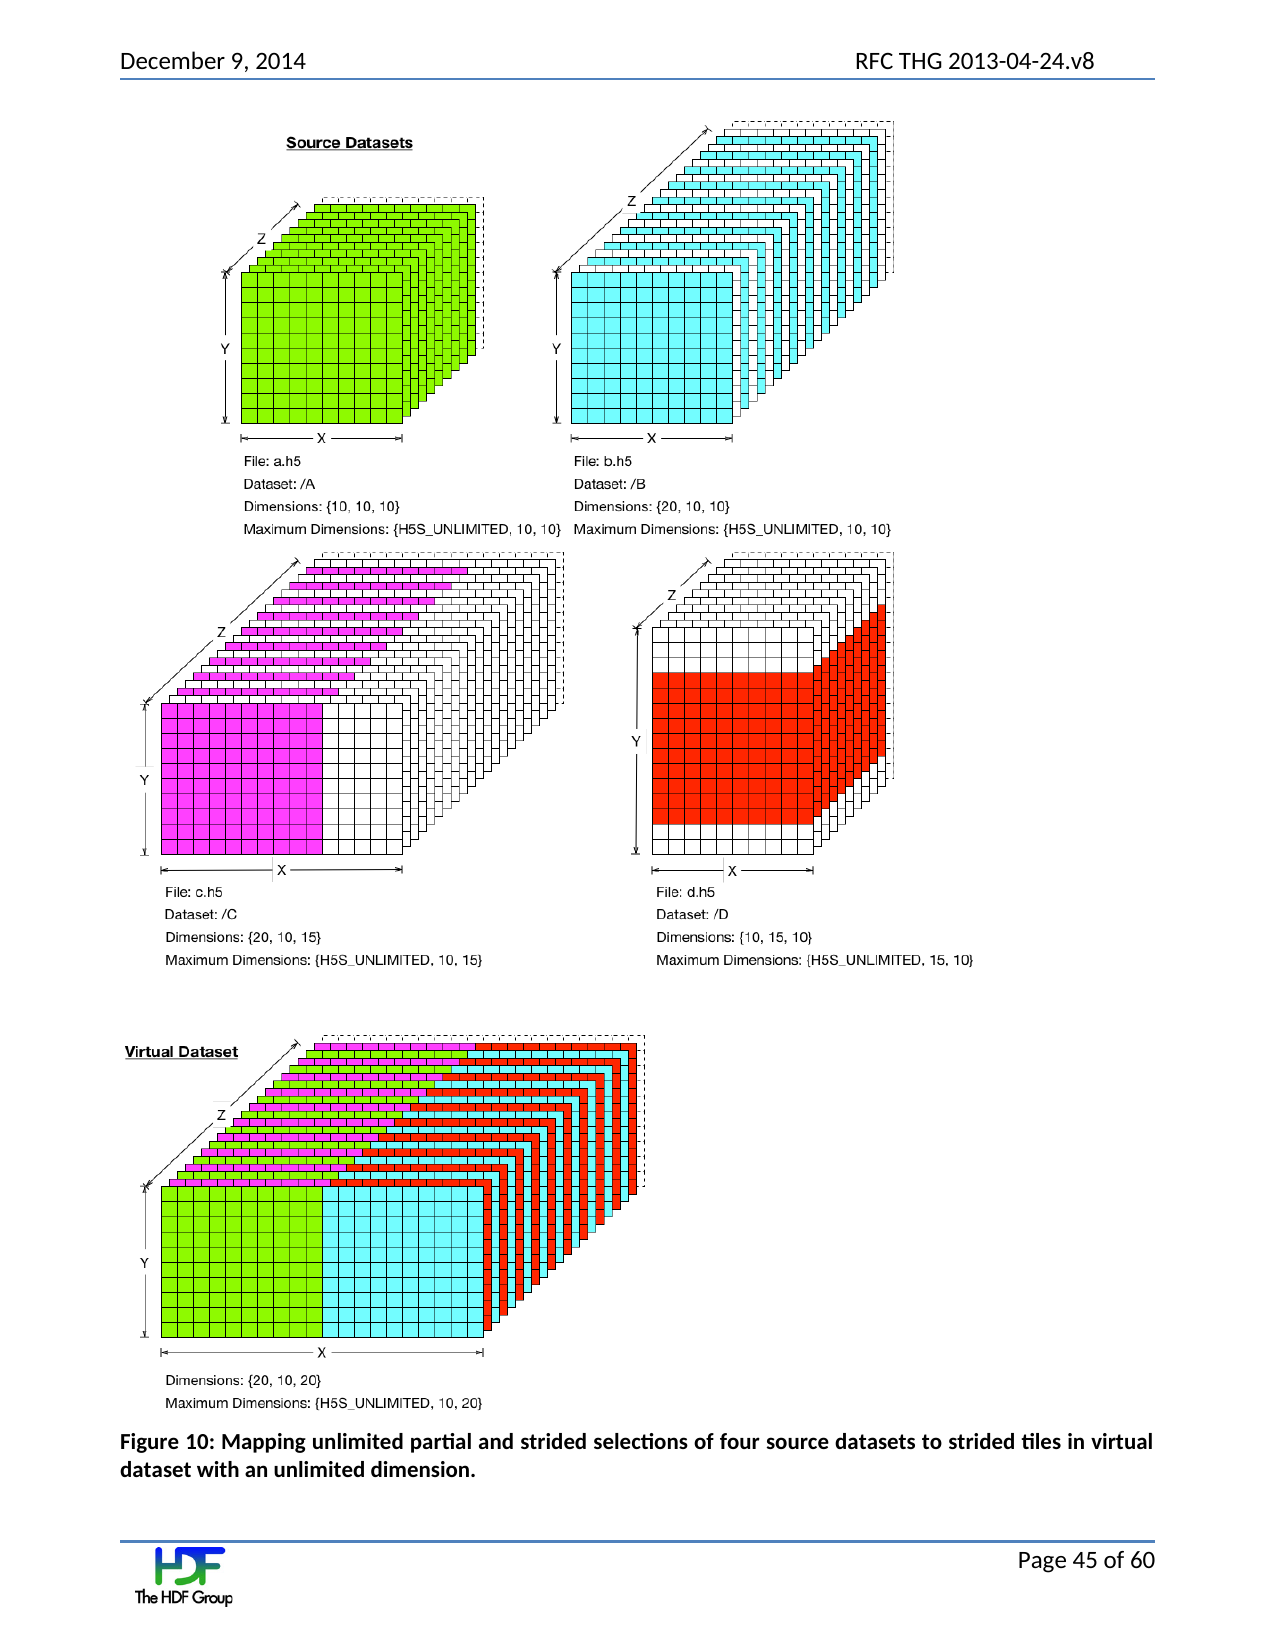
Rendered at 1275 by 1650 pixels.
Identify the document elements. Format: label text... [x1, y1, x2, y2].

picture [135, 1547, 233, 1607]
picture [120, 120, 978, 1415]
text Figure 10: Mapping unlimited partial and strided selections of four source datasets to strided tiles in virtual dataset with an unlimited dimension. [120, 1427, 1155, 1483]
